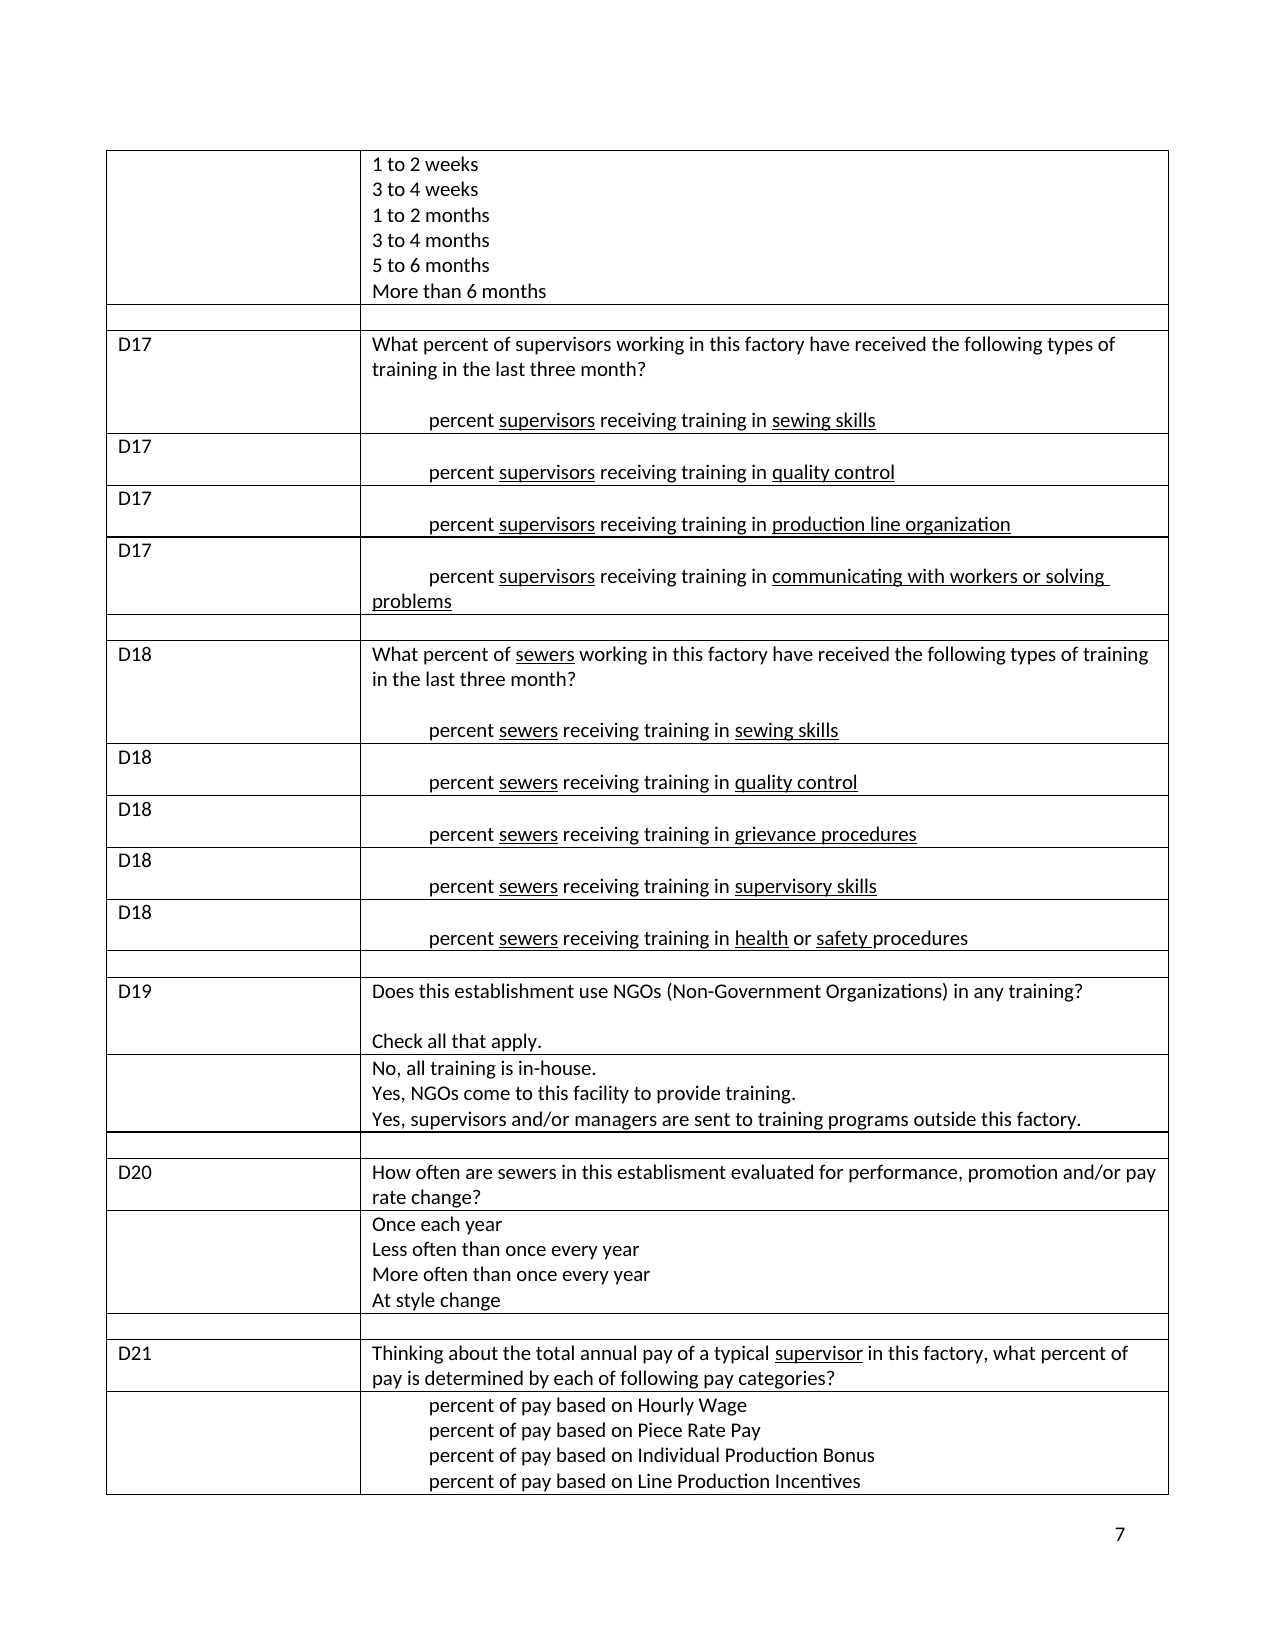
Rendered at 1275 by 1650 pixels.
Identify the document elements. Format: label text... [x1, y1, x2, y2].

table_cell [361, 615, 1168, 640]
table_cell percent sewers receiving training in health or safety procedures [361, 900, 1168, 950]
table_cell [107, 1055, 360, 1131]
table_cell [361, 951, 1168, 977]
table_cell No, all training is in-house. Yes, NGOs come to this facility to provide training. Yes, supervisors and/or managers are sent to training programs outside this factory. [361, 1055, 1168, 1131]
table_cell [107, 615, 360, 640]
table_cell D18 [107, 900, 360, 950]
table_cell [361, 151, 1168, 303]
table_cell How often are sewers in this establisment evaluated for performance, promotion and/or pay rate change? [361, 1159, 1168, 1210]
table_cell D18 [107, 848, 360, 898]
table_cell D18 [107, 641, 360, 743]
table_cell [107, 1392, 360, 1493]
table_cell [107, 151, 360, 303]
table_cell [107, 951, 360, 977]
table_cell Thinking about the total annual pay of a typical supervisor in this factory, what percent of pay is determined by each of following pay categories? [361, 1340, 1168, 1391]
table_cell percent supervisors receiving training in production line organization [361, 486, 1168, 536]
table_cell [107, 1133, 360, 1158]
table_cell [361, 1133, 1168, 1158]
table_cell percent sewers receiving training in grievance procedures [361, 796, 1168, 847]
table_cell [107, 1211, 360, 1312]
table_cell percent supervisors receiving training in quality control [361, 434, 1168, 484]
table_cell D17 [107, 538, 360, 614]
table_cell percent sewers receiving training in quality control [361, 744, 1168, 795]
table_cell [107, 305, 360, 330]
table_cell [361, 305, 1168, 330]
table_cell percent supervisors receiving training in communicating with workers or solving problems [361, 538, 1168, 614]
table_cell D18 [107, 796, 360, 847]
table_cell Does this establishment use NGOs (Non-Government Organizations) in any training? Check all that apply. [361, 978, 1168, 1054]
table_cell percent sewers receiving training in supervisory skills [361, 848, 1168, 898]
table_cell D18 [107, 744, 360, 795]
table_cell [361, 1392, 1168, 1493]
table_cell [361, 1314, 1168, 1339]
table_cell D17 [107, 434, 360, 484]
table_cell D19 [107, 978, 360, 1054]
table_cell D17 [107, 486, 360, 536]
table_cell D21 [107, 1340, 360, 1391]
table_cell D17 [107, 331, 360, 433]
table_cell What percent of supervisors working in this factory have received the following types of training in the last three month? percent supervisors receiving training in sewing skills [361, 331, 1168, 433]
table_cell What percent of sewers working in this factory have received the following types of training in the last three month? percent sewers receiving training in sewing skills [361, 641, 1168, 743]
table_cell [107, 1314, 360, 1339]
table_cell Once each year Less often than once every year More often than once every year At style change [361, 1211, 1168, 1312]
table_cell D20 [107, 1159, 360, 1210]
